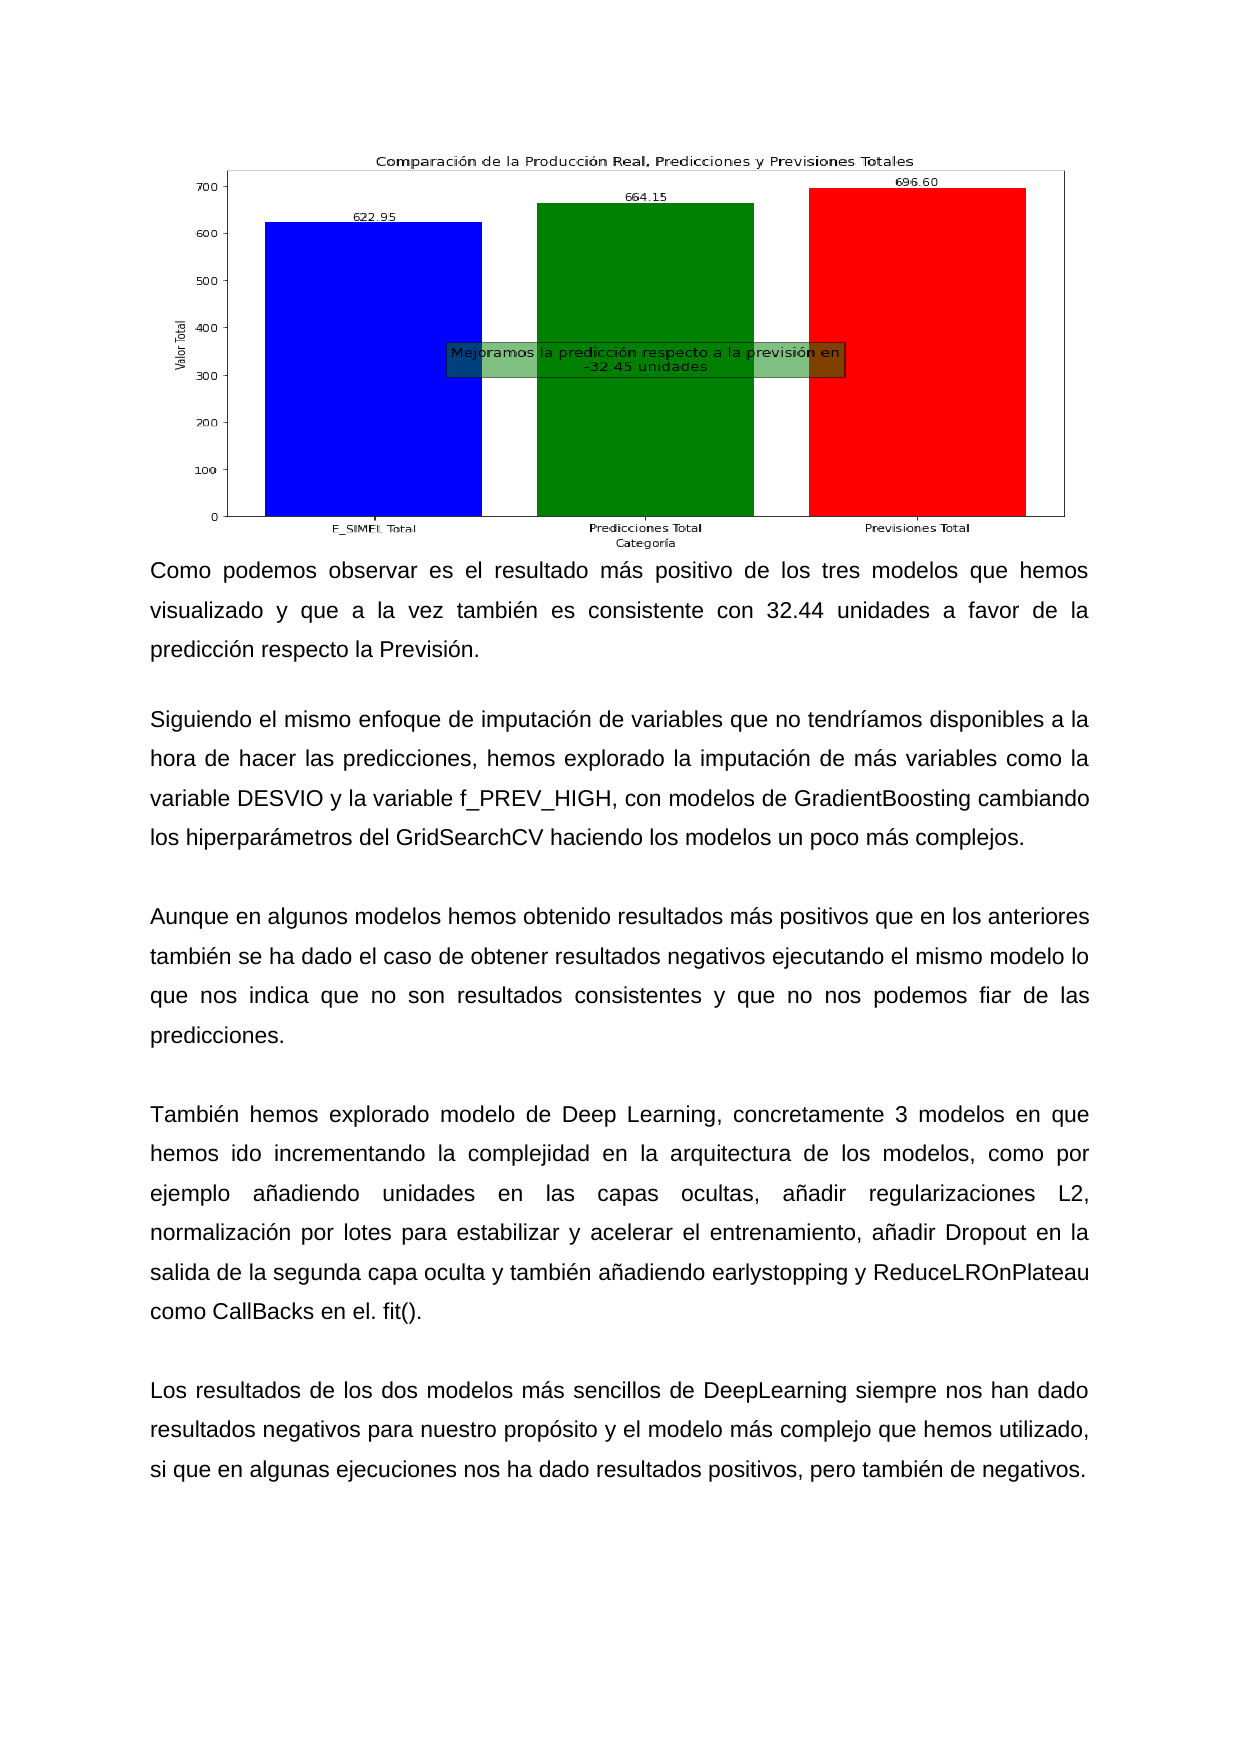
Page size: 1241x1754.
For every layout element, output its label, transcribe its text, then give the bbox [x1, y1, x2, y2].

picture [168, 150, 1072, 554]
text Aunque en algunos modelos hemos obtenido resultados más positivos que en los anteriores también se ha dado el caso de obtener resultados negativos ejecutando el mismo modelo lo que nos indica que no son resultados consistentes y que no nos podemos fiar de las predicciones. [150, 903, 1090, 1048]
text Siguiendo el mismo enfoque de imputación de variables que no tendríamos disponibles a la hora de hacer las predicciones, hemos explorado la imputación de más variables como la variable DESVIO y la variable f_PREV_HIGH, con modelos de GradientBoosting cambiando los hiperparámetros del GridSearchCV haciendo los modelos un poco más complejos. [150, 706, 1090, 851]
text Los resultados de los dos modelos más sencillos de DeepLearning siempre nos han dado resultados negativos para nuestro propósito y el modelo más complejo que hemos utilizado, si que en algunas ejecuciones nos ha dado resultados positivos, pero también de negativos. [150, 1377, 1090, 1482]
text Como podemos observar es el resultado más positivo de los tres modelos que hemos visualizado y que a la vez también es consistente con 32.44 unidades a favor de la predicción respecto la Previsión. [150, 557, 1090, 662]
text También hemos explorado modelo de Deep Learning, concretamente 3 modelos en que hemos ido incrementando la complejidad en la arquitectura de los modelos, como por ejemplo añadiendo unidades en las capas ocultas, añadir regularizaciones L2, normalización por lotes para estabilizar y acelerar el entrenamiento, añadir Dropout en la salida de la segunda capa oculta y también añadiendo earlystopping y ReduceLROnPlateau como CallBacks en el. fit(). [150, 1101, 1090, 1324]
